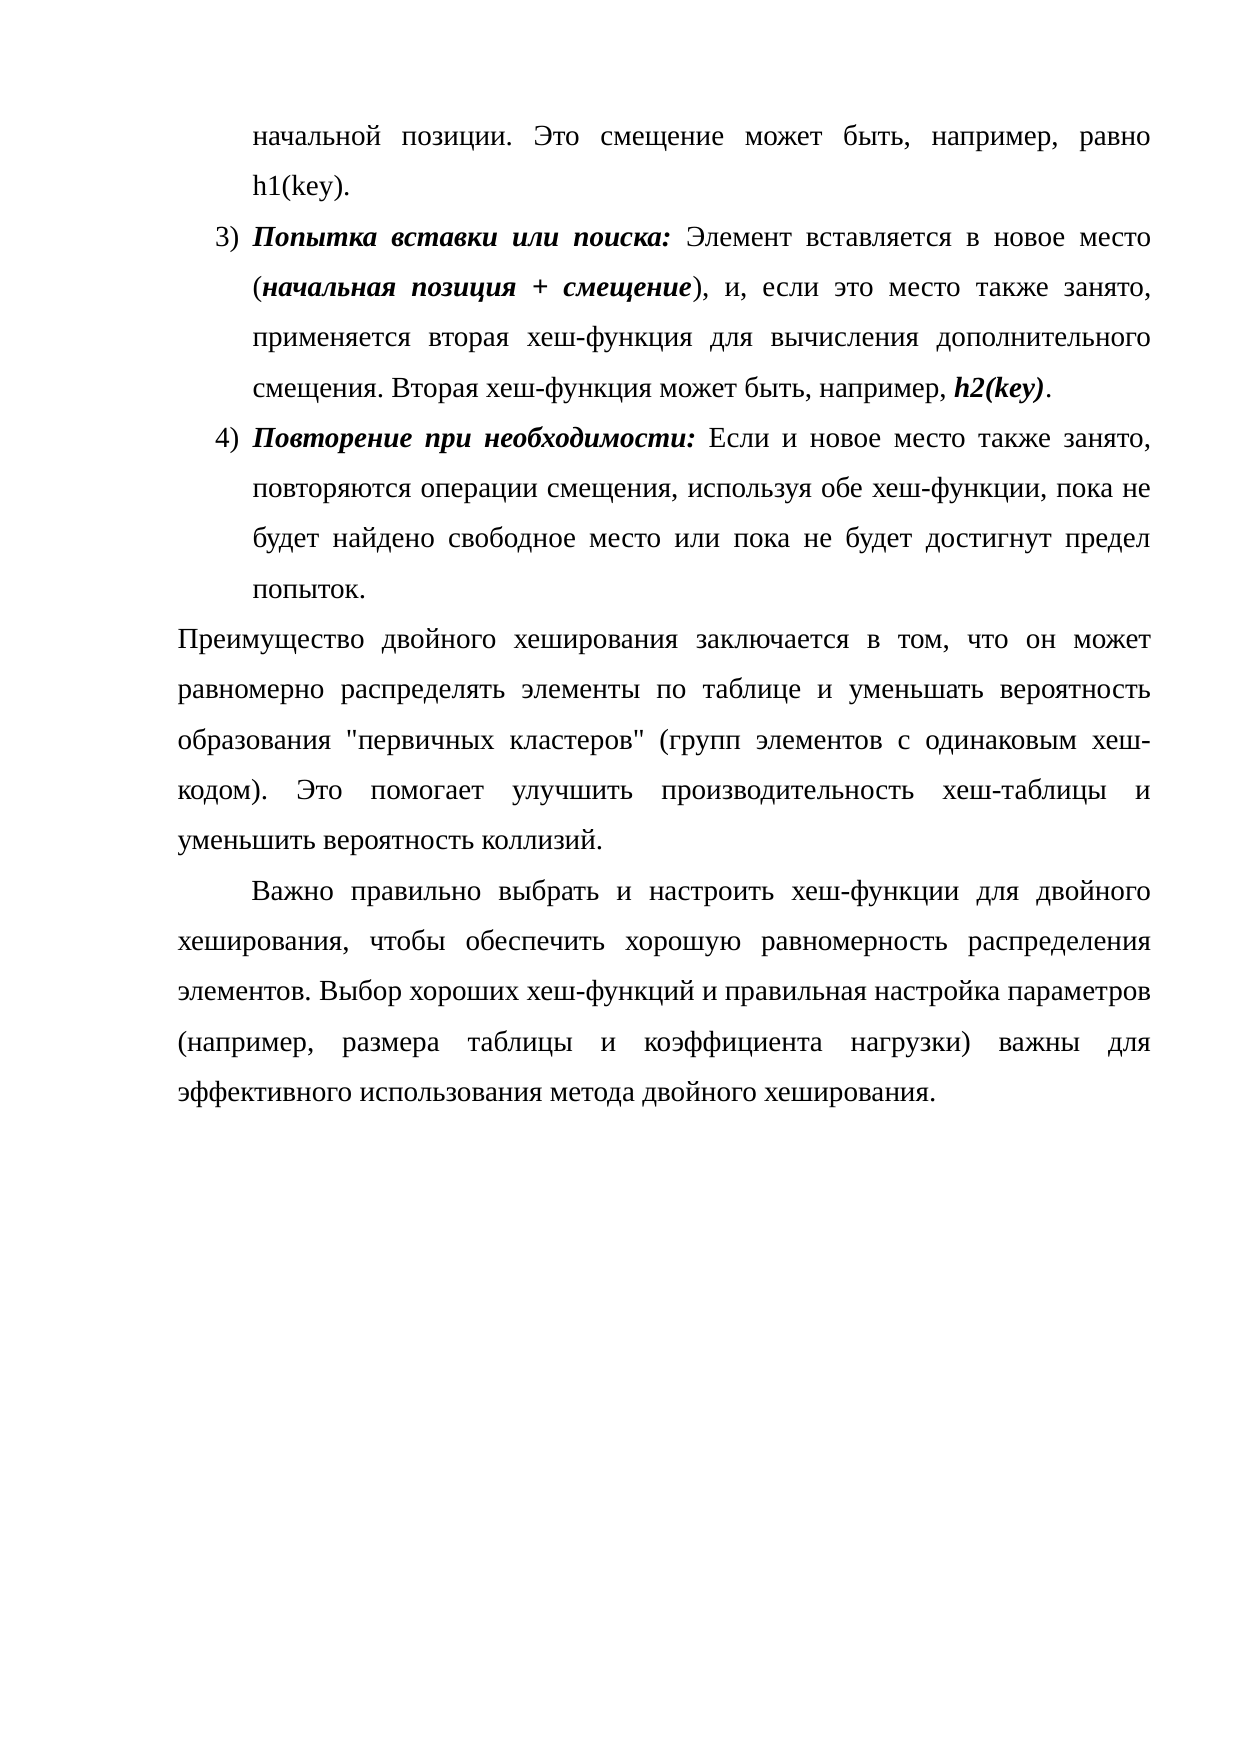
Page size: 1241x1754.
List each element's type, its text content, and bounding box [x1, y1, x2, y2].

list Повторение при необходимости: Если и новое место также занято, повторяются операции смещения, используя обе хеш-функции, пока не будет найдено свободное место или пока не будет достигнут предел попыток. [215, 420, 1152, 604]
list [215, 118, 1152, 202]
text Преимущество двойного хеширования заключается в том, что он может равномерно распределять элементы по таблице и уменьшать вероятность образования "первичных кластеров" (групп элементов с одинаковым хеш-кодом). Это помогает улучшить производительность хеш-таблицы и уменьшить вероятность коллизий. [177, 621, 1152, 856]
text Важно правильно выбрать и настроить хеш-функции для двойного хеширования, чтобы обеспечить хорошую равномерность распределения элементов. Выбор хороших хеш-функций и правильная настройка параметров (например, размера таблицы и коэффициента нагрузки) важны для эффективного использования метода двойного хеширования. [177, 873, 1152, 1108]
list Попытка вставки или поиска: Элемент вставляется в новое место (начальная позиция + смещение), и, если это место также занято, применяется вторая хеш-функция для вычисления дополнительного смещения. Вторая хеш-функция может быть, например, h2(key). [215, 219, 1152, 403]
